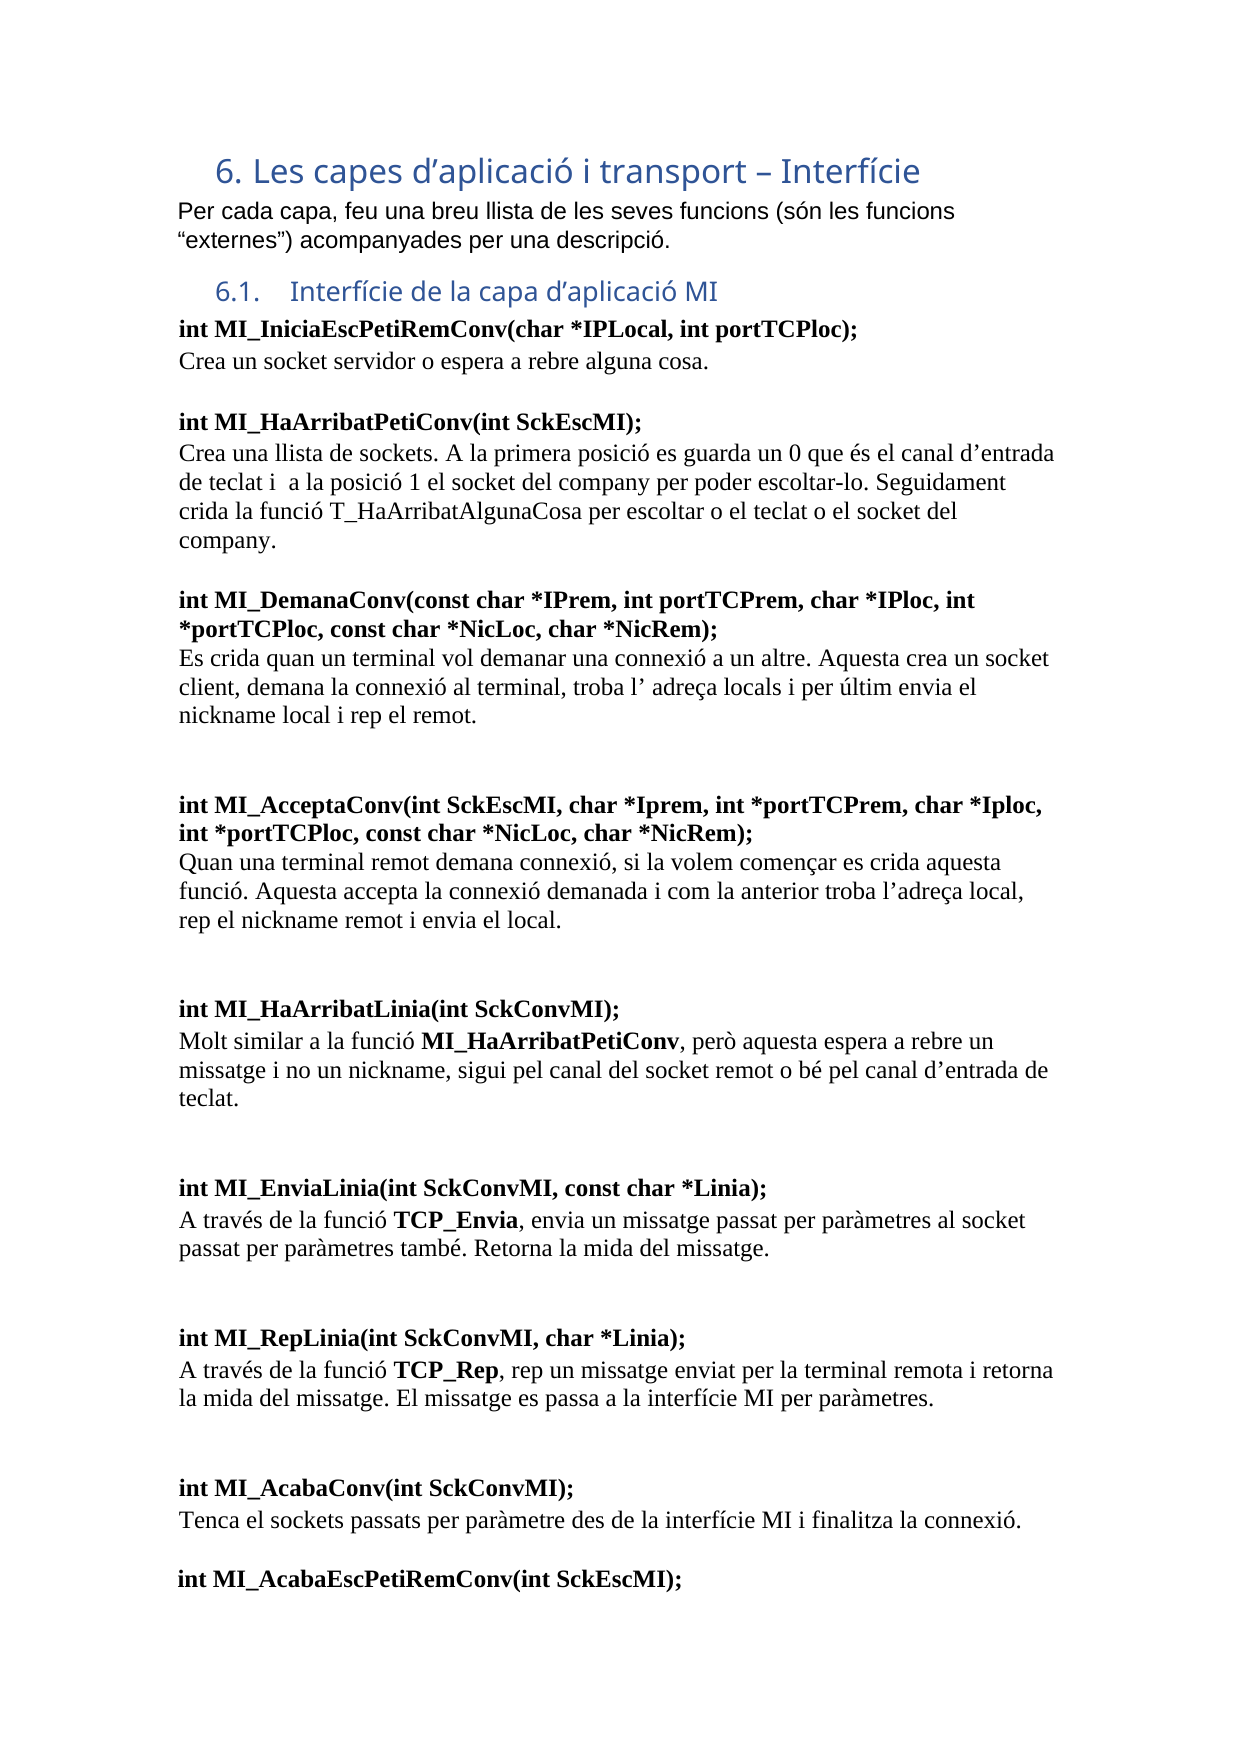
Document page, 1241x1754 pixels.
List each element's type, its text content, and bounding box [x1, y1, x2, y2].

table_header int MI_DemanaConv(const char *IPrem, int portTCPrem, char *IPloc, int *portTCPloc, const char *NicLoc, char *NicRem); Es crida quan un terminal vol demanar una connexió a un altre. Aquesta crea un socket client, demana la connexió al terminal, troba l’ adreça locals i per últim envia el nickname local i rep el remot. [177, 584, 1063, 759]
table_cell A través de la funció TCP_Envia, envia un missatge passat per paràmetres al socket passat per paràmetres també. Retorna la mida del missatge. [177, 1203, 1063, 1293]
table_header int MI_HaArribatPetiConv(int SckEscMI); [177, 405, 1063, 437]
table_header int MI_RepLinia(int SckConvMI, char *Linia); [177, 1321, 1063, 1353]
table_header int MI_AcabaConv(int SckConvMI); [177, 1471, 1030, 1503]
subtitle Interfície de la capa d’aplicació MI [215, 273, 1063, 310]
text Per cada capa, feu una breu llista de les seves funcions (són les funcions “externes”) acompanyades per una descripció. [177, 197, 1063, 254]
table_cell Crea un socket servidor o espera a rebre alguna cosa. [177, 345, 866, 405]
text int MI_AcabaEscPetiRemConv(int SckEscMI); [177, 1564, 1063, 1593]
table_header int MI_IniciaEscPetiRemConv(char *IPLocal, int portTCPloc); [177, 313, 866, 344]
subtitle Les capes d’aplicació i transport – Interfície [215, 148, 1063, 193]
table_cell Crea una llista de sockets. A la primera posició es guarda un 0 que és el canal d’entrada de teclat i a la posició 1 el socket del company per poder escoltar-lo. Seguidament crida la funció T_HaArribatAlgunaCosa per escoltar o el teclat o el socket del company. [177, 437, 1063, 584]
table_cell Tenca el sockets passats per paràmetre des de la interfície MI i finalitza la connexió. [177, 1503, 1030, 1564]
table_header int MI_EnviaLinia(int SckConvMI, const char *Linia); [177, 1171, 1063, 1203]
table_header int MI_AcceptaConv(int SckEscMI, char *Iprem, int *portTCPrem, char *Iploc, int *portTCPloc, const char *NicLoc, char *NicRem); Quan una terminal remot demana connexió, si la volem començar es crida aquesta funció. Aquesta accepta la connexió demanada i com la anterior troba l’adreça local, rep el nickname remot i envia el local. [177, 788, 1063, 964]
table_cell A través de la funció TCP_Rep, rep un missatge enviat per la terminal remota i retorna la mida del missatge. El missatge es passa a la interfície MI per paràmetres. [177, 1353, 1063, 1443]
table_cell Molt similar a la funció MI_HaArribatPetiConv, però aquesta espera a rebre un missatge i no un nickname, sigui pel canal del socket remot o bé pel canal d’entrada de teclat. [177, 1025, 1063, 1143]
table_header int MI_HaArribatLinia(int SckConvMI); [177, 993, 1063, 1024]
